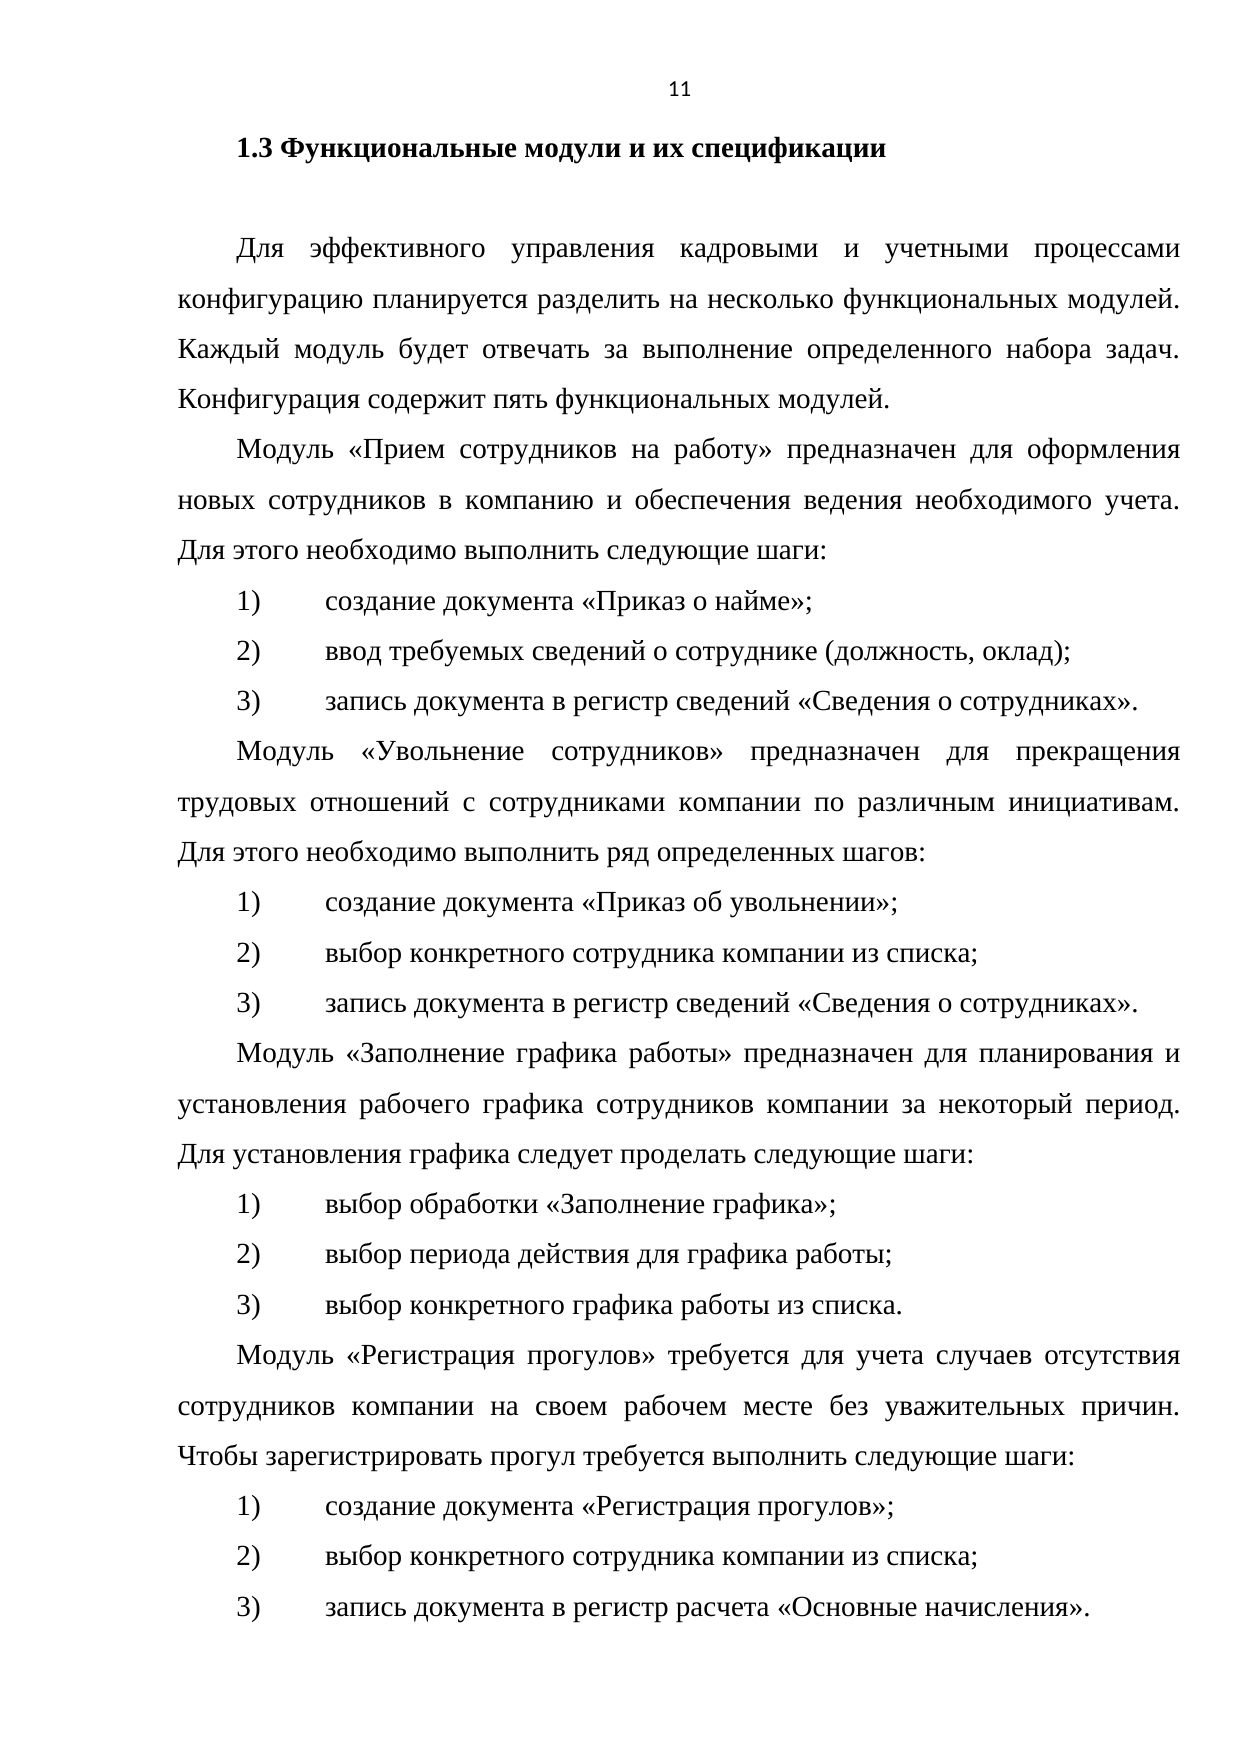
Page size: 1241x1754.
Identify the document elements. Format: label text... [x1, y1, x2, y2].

text Модуль «Регистрация прогулов» требуется для учета случаев отсутствия сотрудников компании на своем рабочем месте без уважительных причин. Чтобы зарегистрировать прогул требуется выполнить следующие шаги: [177, 1337, 1181, 1471]
list выбор обработки «Заполнение графика»; [177, 1186, 1181, 1220]
text Модуль «Увольнение сотрудников» предназначен для прекращения трудовых отношений с сотрудниками компании по различным инициативам. Для этого необходимо выполнить ряд определенных шагов: [177, 733, 1181, 868]
list создание документа «Приказ о найме»; [177, 583, 1181, 616]
text Модуль «Прием сотрудников на работу» предназначен для оформления новых сотрудников в компанию и обеспечения ведения необходимого учета. Для этого необходимо выполнить следующие шаги: [177, 432, 1181, 566]
list запись документа в регистр сведений «Сведения о сотрудниках». [177, 985, 1181, 1019]
list выбор конкретного сотрудника компании из списка; [177, 1538, 1181, 1572]
text Для эффективного управления кадровыми и учетными процессами конфигурацию планируется разделить на несколько функциональных модулей. Каждый модуль будет отвечать за выполнение определенного набора задач. Конфигурация содержит пять функциональных модулей. [177, 230, 1181, 415]
list запись документа в регистр расчета «Основные начисления». [177, 1589, 1181, 1622]
text Модуль «Заполнение графика работы» предназначен для планирования и установления рабочего графика сотрудников компании за некоторый период. Для установления графика следует проделать следующие шаги: [177, 1035, 1181, 1169]
list запись документа в регистр сведений «Сведения о сотрудниках». [177, 683, 1181, 717]
subtitle Функциональные модули и их спецификации [177, 130, 1181, 163]
list создание документа «Регистрация прогулов»; [177, 1488, 1181, 1522]
list ввод требуемых сведений о сотруднике (должность, оклад); [177, 633, 1181, 666]
list выбор периода действия для графика работы; [177, 1237, 1181, 1270]
list выбор конкретного графика работы из списка. [177, 1287, 1181, 1321]
list выбор конкретного сотрудника компании из списка; [177, 935, 1181, 968]
list создание документа «Приказ об увольнении»; [177, 884, 1181, 918]
